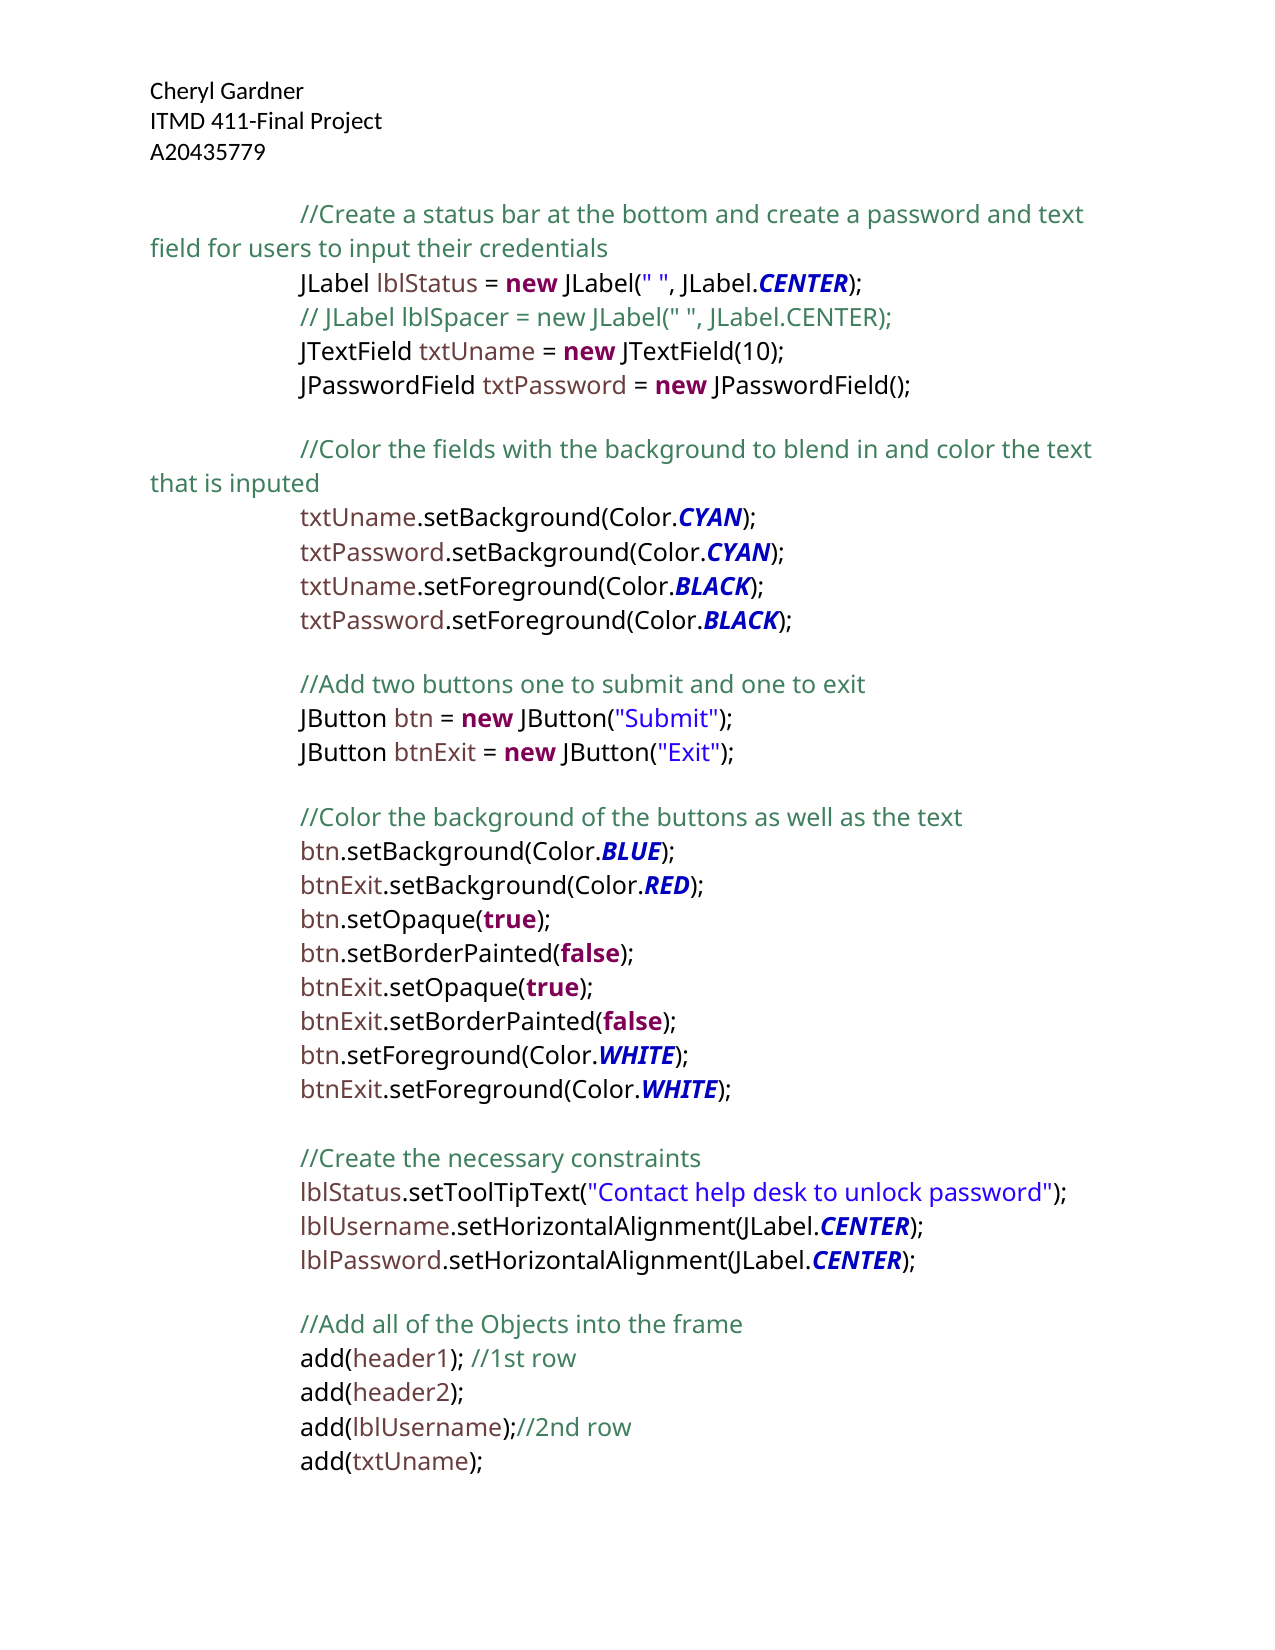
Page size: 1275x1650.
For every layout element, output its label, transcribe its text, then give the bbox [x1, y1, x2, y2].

text JPasswordField txtPassword = new JPasswordField(); [150, 367, 1125, 401]
text btnExit.setBorderPainted(false); [150, 1004, 1125, 1038]
text btnExit.setOpaque(true); [150, 970, 1125, 1004]
text txtPassword.setForeground(Color.BLACK); [150, 602, 1125, 636]
text btn.setOpaque(true); [150, 902, 1125, 936]
text add(header1); //1st row [150, 1341, 1125, 1375]
text lblUsername.setHorizontalAlignment(JLabel.CENTER); [150, 1208, 1125, 1242]
text JTextField txtUname = new JTextField(10); [150, 333, 1125, 367]
text txtPassword.setBackground(Color.CYAN); [150, 534, 1125, 568]
text txtUname.setForeground(Color.BLACK); [150, 568, 1125, 602]
text //Create the necessary constraints [150, 1140, 1125, 1174]
text JLabel lblStatus = new JLabel(" ", JLabel.CENTER); [150, 265, 1125, 299]
text //Color the fields with the background to blend in and color the text that is inputed [150, 432, 1125, 500]
text JButton btnExit = new JButton("Exit"); [150, 735, 1125, 769]
text add(txtUname); [150, 1443, 1125, 1477]
text JButton btn = new JButton("Submit"); [150, 701, 1125, 735]
text // JLabel lblSpacer = new JLabel(" ", JLabel.CENTER); [150, 299, 1125, 333]
text btnExit.setForeground(Color.WHITE); [150, 1072, 1125, 1106]
text lblPassword.setHorizontalAlignment(JLabel.CENTER); [150, 1242, 1125, 1276]
text add(header2); [150, 1375, 1125, 1409]
text //Create a status bar at the bottom and create a password and text field for users to input their credentials [150, 197, 1125, 265]
text //Add two buttons one to submit and one to exit [150, 667, 1125, 701]
text btnExit.setBackground(Color.RED); [150, 868, 1125, 902]
text add(lblUsername);//2nd row [150, 1409, 1125, 1443]
text btn.setBackground(Color.BLUE); [150, 834, 1125, 868]
text btn.setBorderPainted(false); [150, 936, 1125, 970]
text btn.setForeground(Color.WHITE); [150, 1038, 1125, 1072]
text txtUname.setBackground(Color.CYAN); [150, 500, 1125, 534]
text //Color the background of the buttons as well as the text [150, 799, 1125, 834]
text //Add all of the Objects into the frame [150, 1307, 1125, 1341]
text lblStatus.setToolTipText("Contact help desk to unlock password"); [150, 1174, 1125, 1208]
